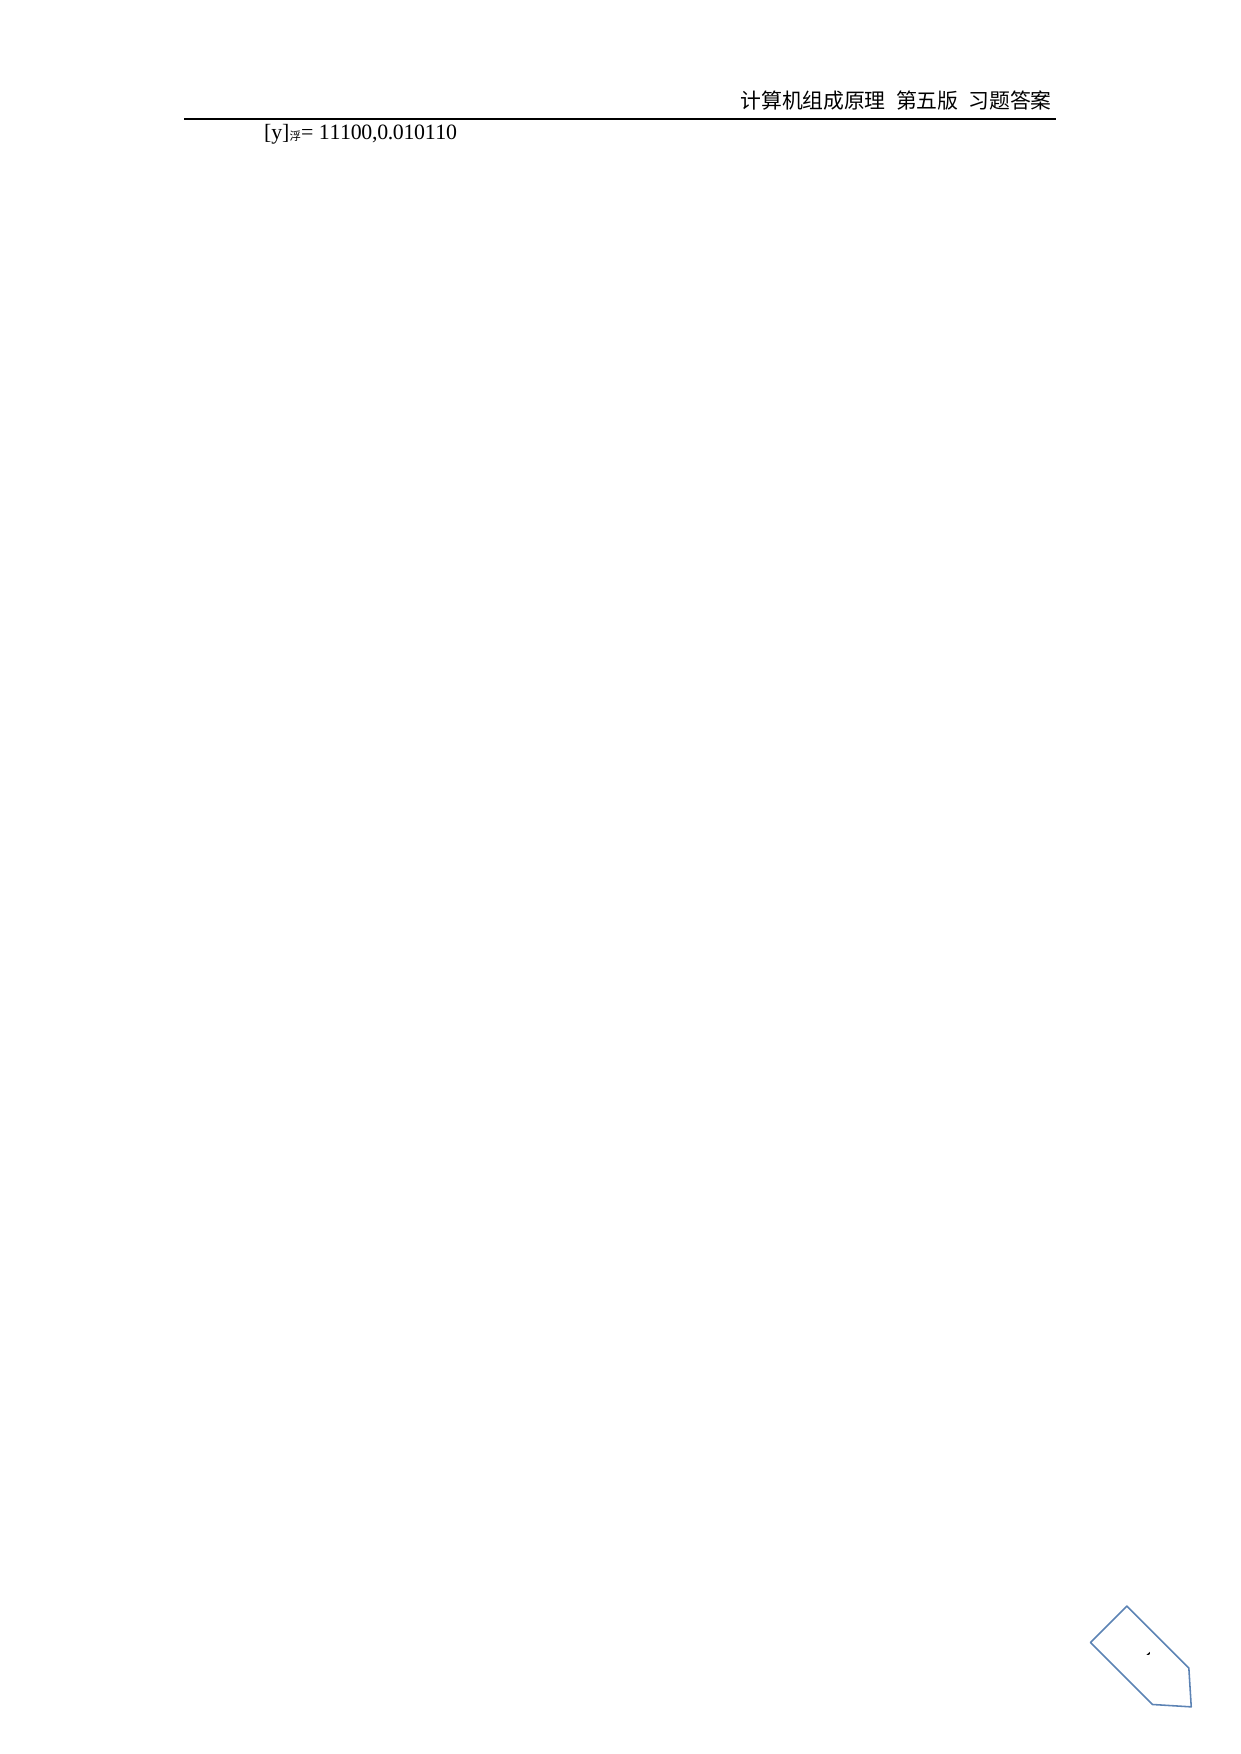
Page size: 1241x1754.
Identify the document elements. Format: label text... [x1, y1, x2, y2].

text [y]浮= 11100,0.010110 [264, 119, 1203, 145]
